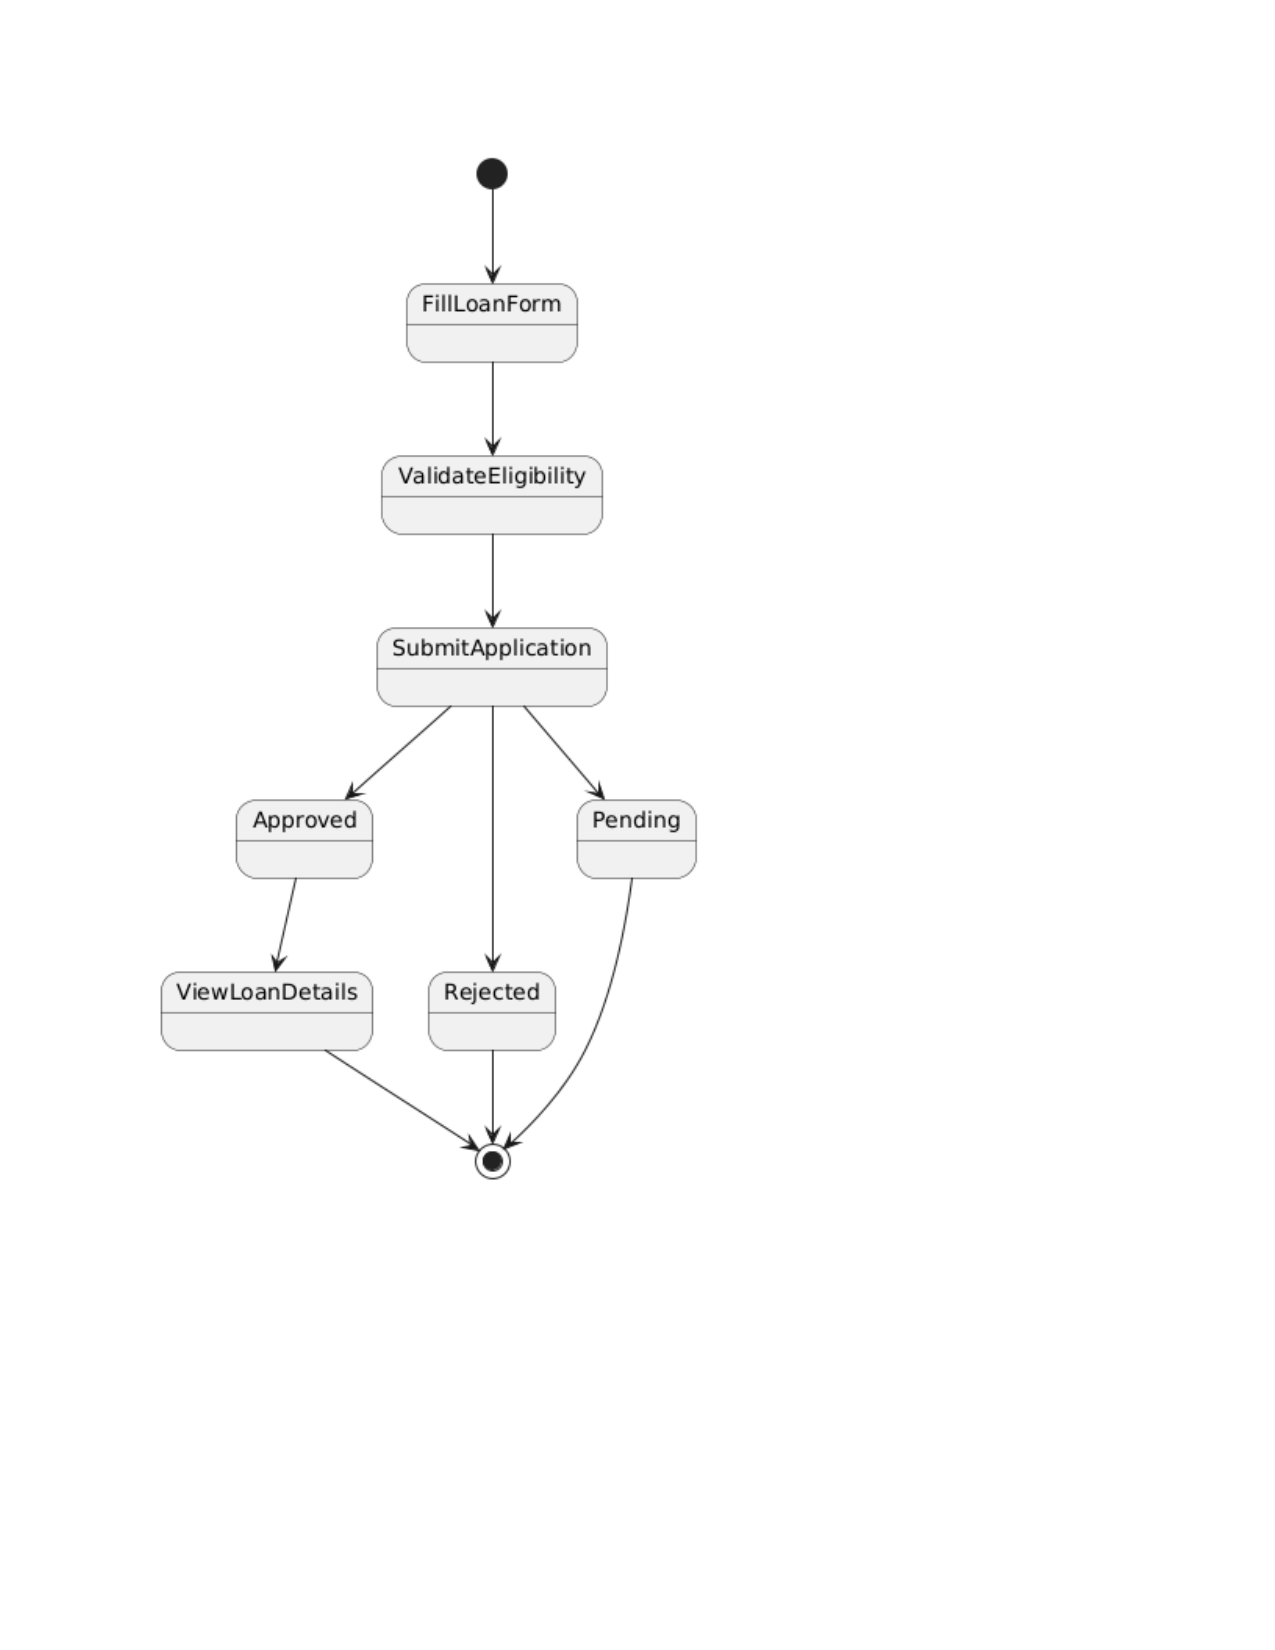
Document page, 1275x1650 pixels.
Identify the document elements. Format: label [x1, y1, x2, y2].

picture [150, 150, 705, 1186]
